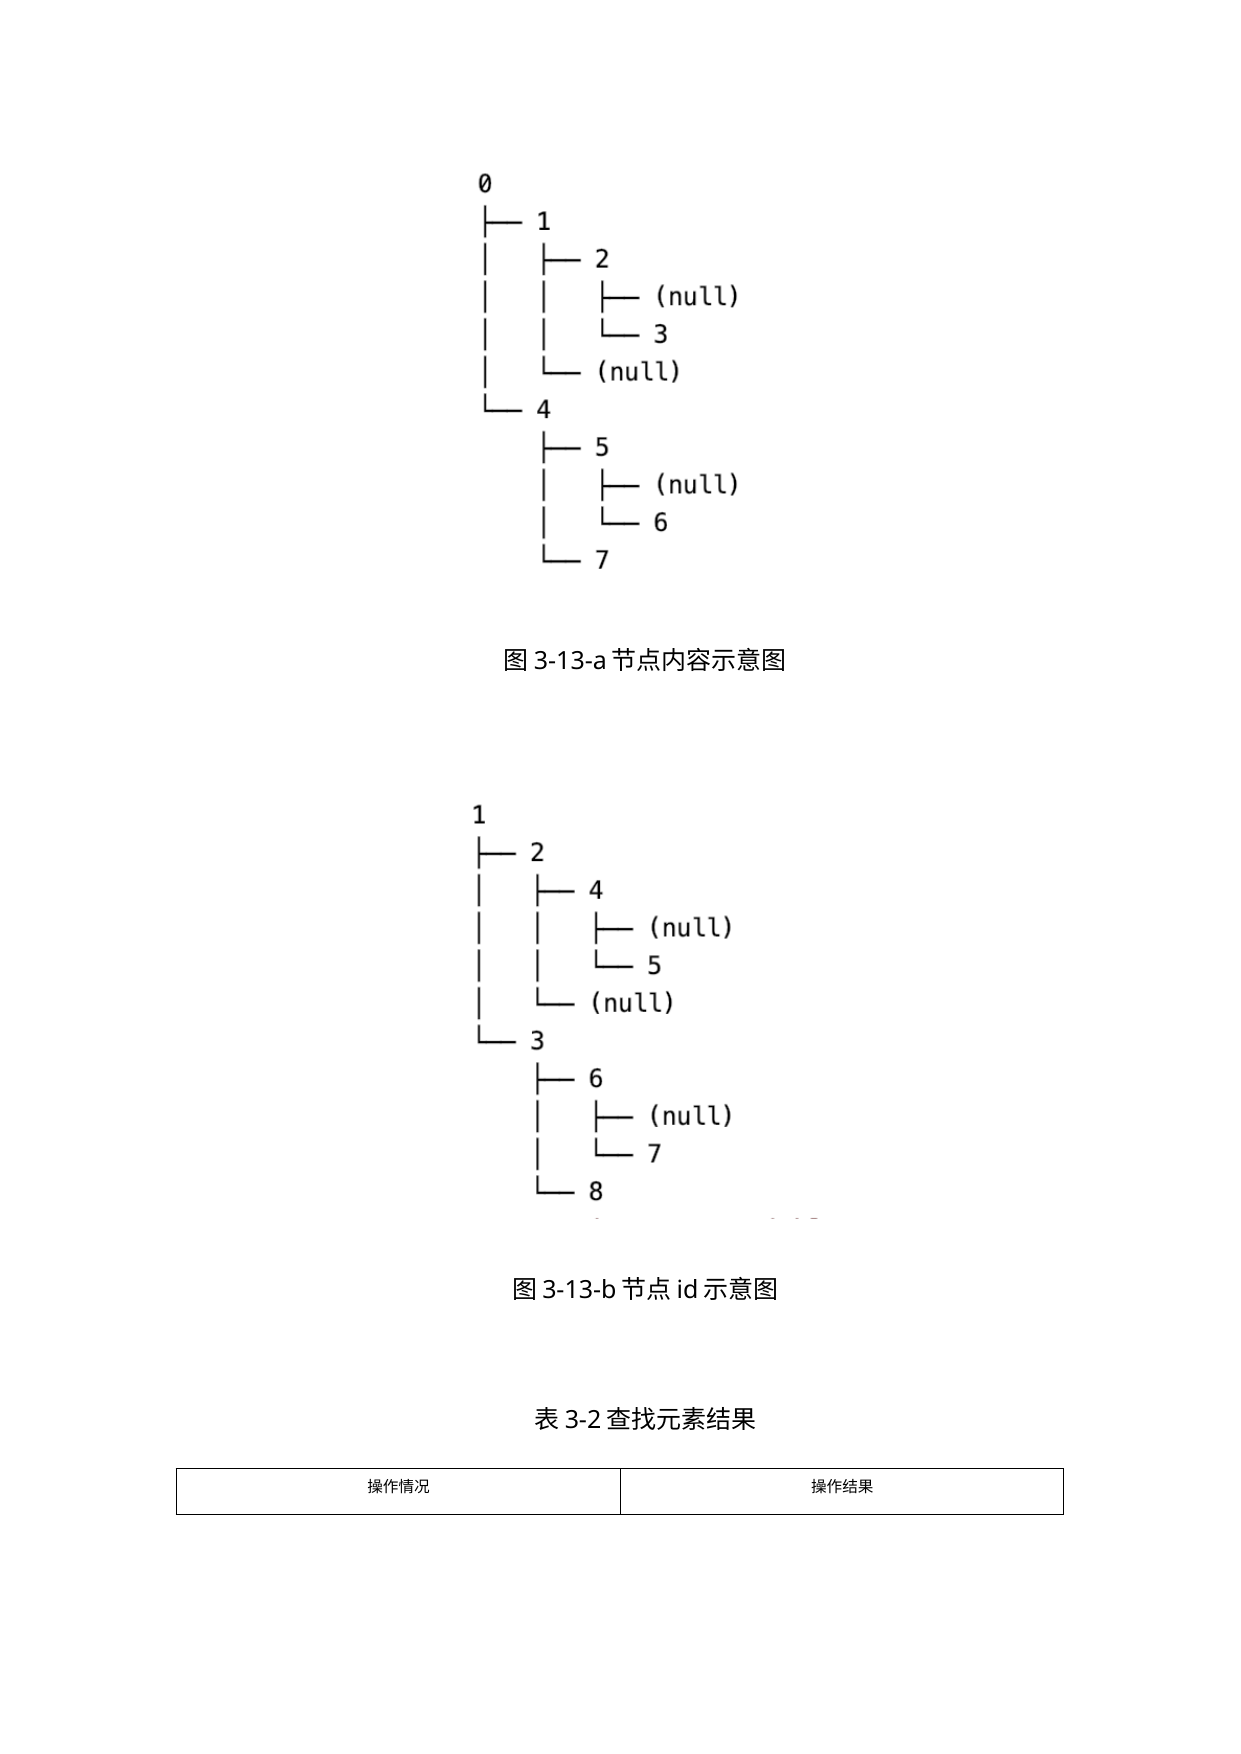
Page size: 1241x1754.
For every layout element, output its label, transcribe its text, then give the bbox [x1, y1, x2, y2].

picture [463, 791, 827, 1219]
text 表 3-2查找元素结果 [187, 1385, 1053, 1450]
picture [466, 162, 825, 598]
table_header 操作情况 [177, 1469, 620, 1514]
table_header 操作结果 [621, 1469, 1063, 1514]
text 图3-13-a节点内容示意图 [187, 626, 1053, 691]
text 图3-13-b节点id示意图 [187, 1255, 1053, 1320]
